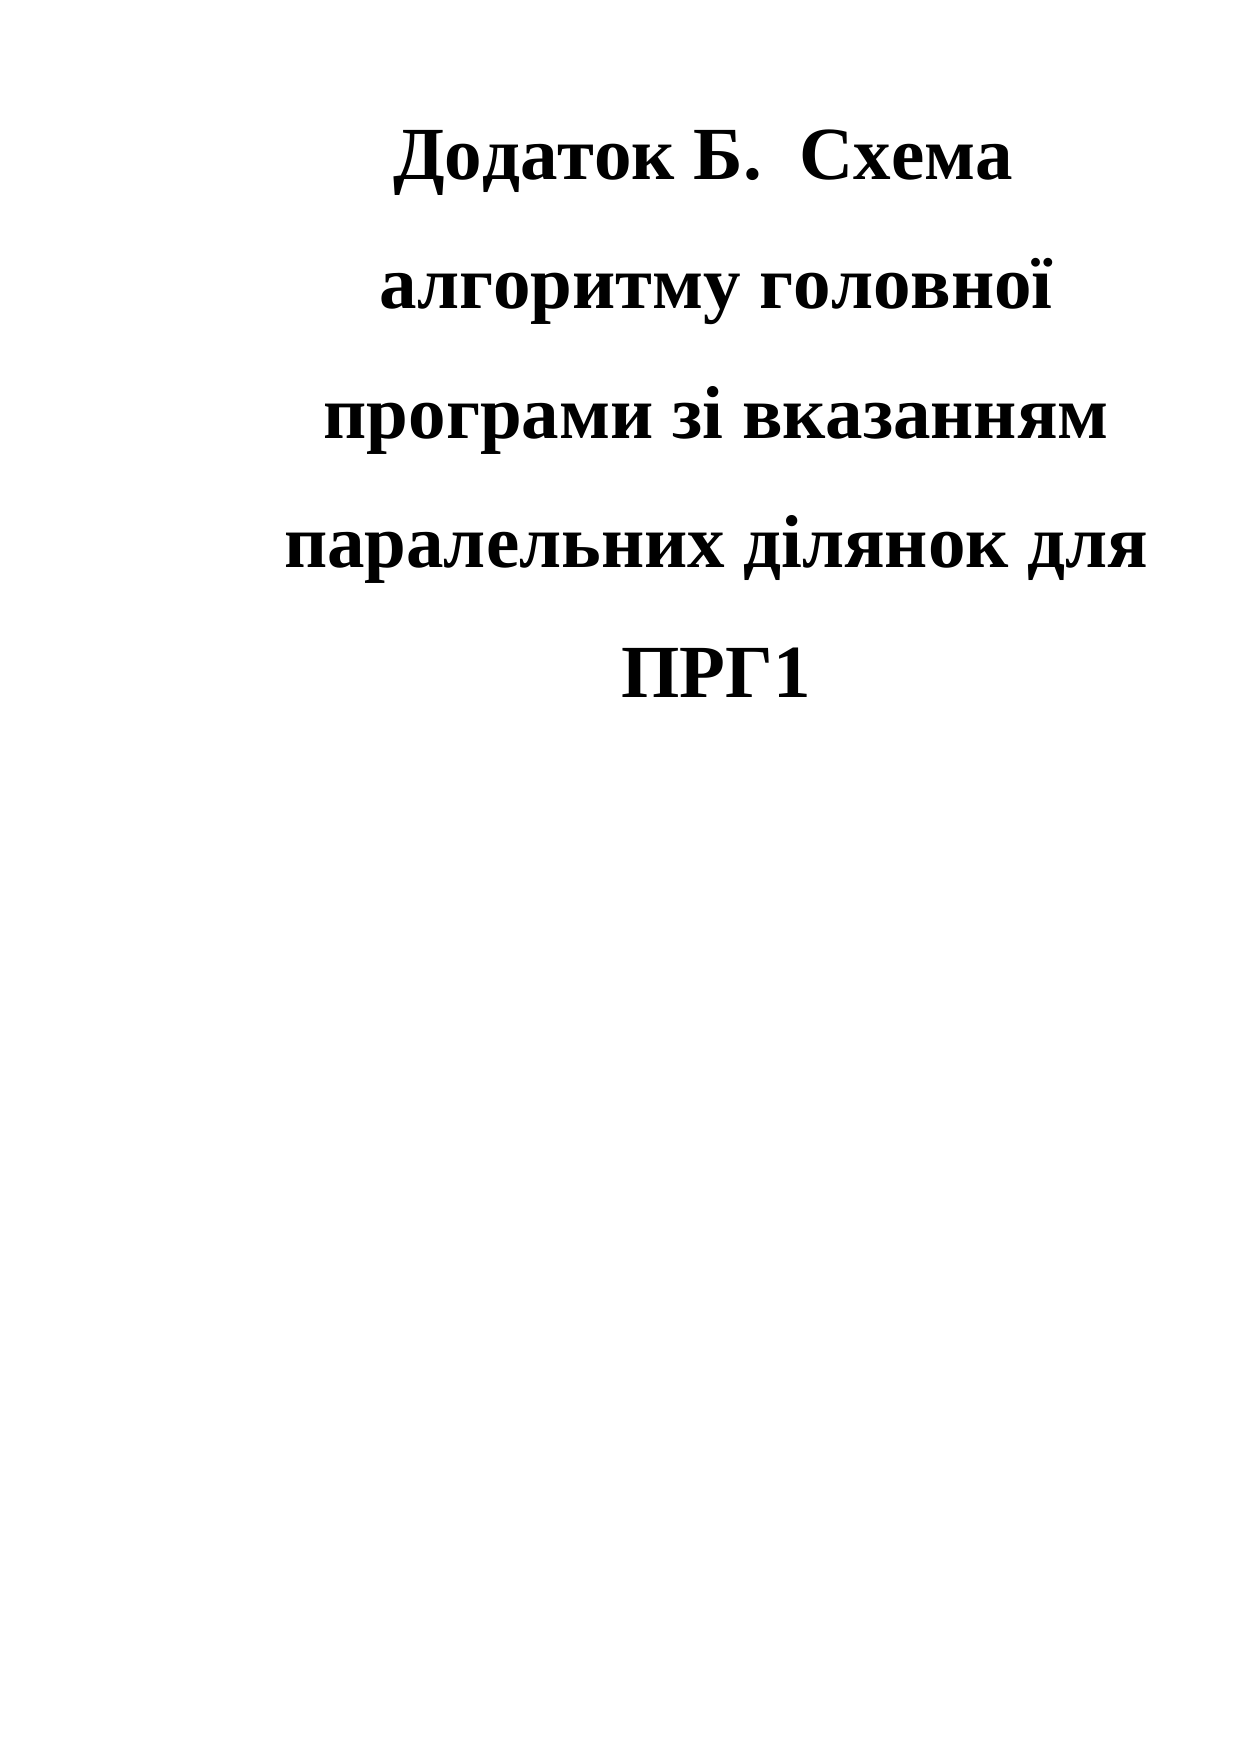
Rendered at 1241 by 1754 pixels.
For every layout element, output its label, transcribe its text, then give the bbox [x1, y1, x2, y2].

text Схема алгоритму головної програми зі вказанням паралельних ділянок для ПРГ1 [281, 109, 1152, 713]
